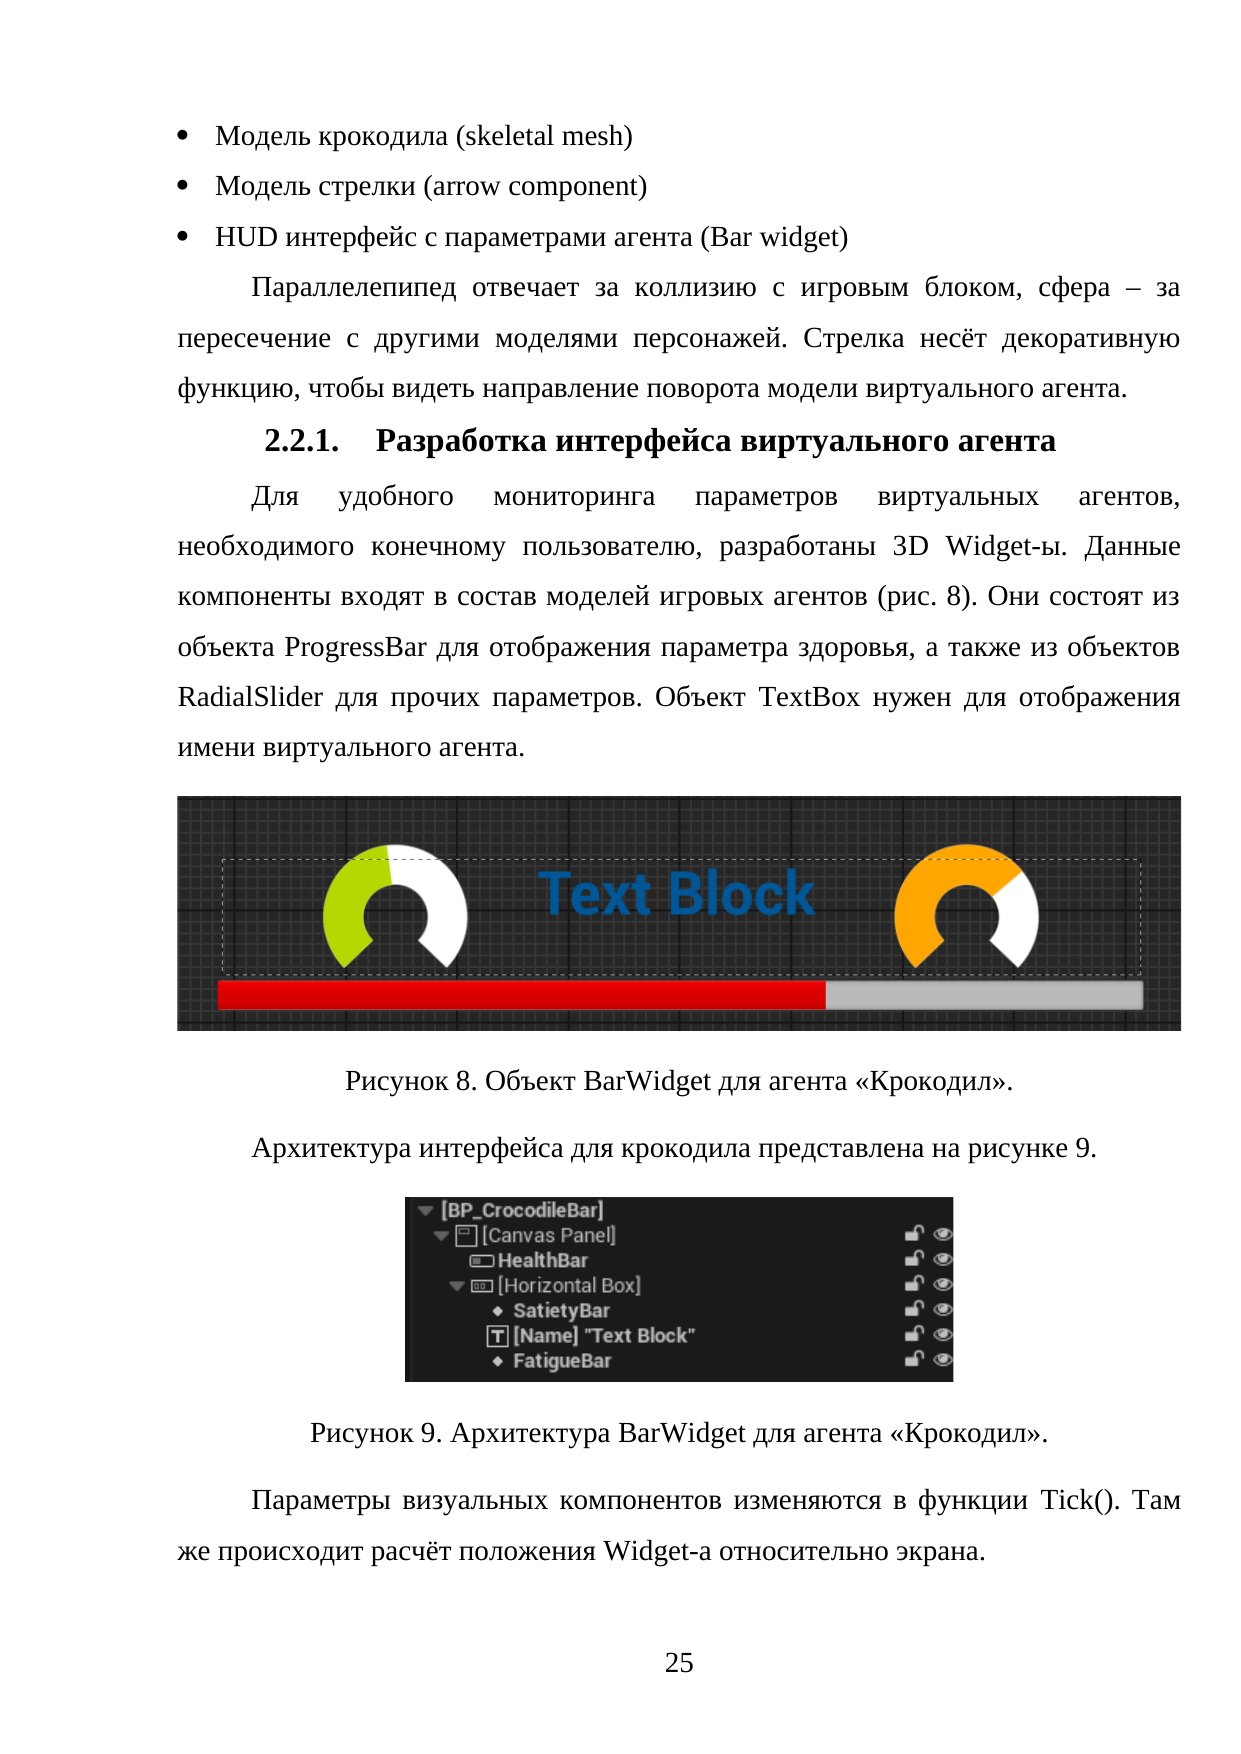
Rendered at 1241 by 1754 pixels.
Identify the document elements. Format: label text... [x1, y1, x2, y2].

picture [405, 1197, 954, 1382]
picture [177, 796, 1182, 1031]
text Рисунок 8. Объект BarWidget для агента «Крокодил». [177, 1063, 1181, 1097]
list Разработка интерфейса виртуального агента [177, 420, 1181, 459]
text Параметры визуальных компонентов изменяются в функции Tick(). Там же происходит расчёт положения Widget-а относительно экрана. [177, 1482, 1181, 1566]
text Архитектура интерфейса для крокодила представлена на рисунке 9. [177, 1131, 1181, 1164]
list HUD интерфейс с параметрами агента (Bar widget) [177, 219, 1181, 253]
text Для удобного мониторинга параметров виртуальных агентов, необходимого конечному пользователю, разработаны 3D Widget-ы. Данные компоненты входят в состав моделей игровых агентов (рис. 8). Они состоят из объекта ProgressBar для отображения параметра здоровья, а также из объектов RadialSlider для прочих параметров. Объект TextBox нужен для отображения имени виртуального агента. [177, 478, 1181, 763]
list Модель крокодила (skeletal mesh) [177, 118, 1181, 152]
text Параллелепипед отвечает за коллизию с игровым блоком, сфера – за пересечение с другими моделями персонажей. Стрелка несёт декоративную функцию, чтобы видеть направление поворота модели виртуального агента. [177, 269, 1181, 403]
text Рисунок 9. Архитектура BarWidget для агента «Крокодил». [177, 1415, 1181, 1449]
list Модель стрелки (arrow component) [177, 168, 1181, 202]
